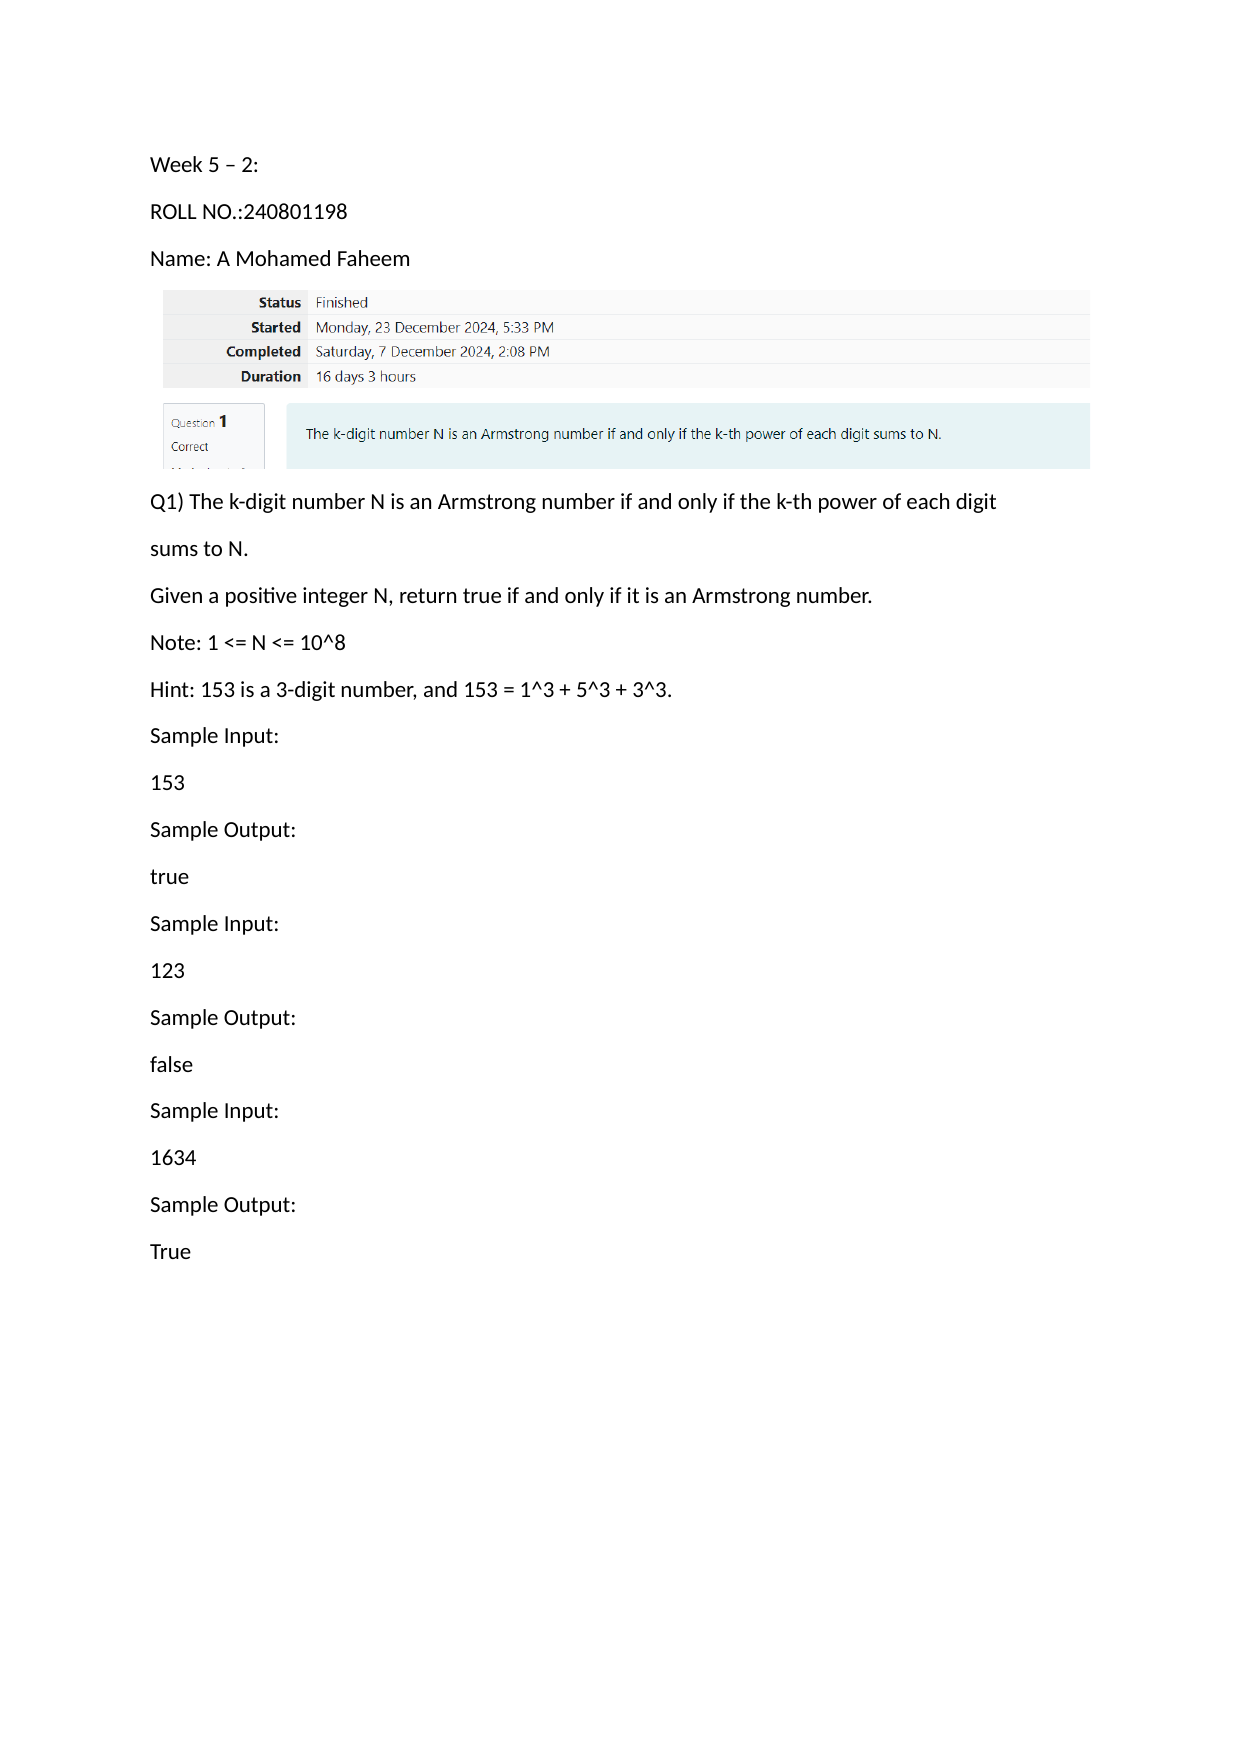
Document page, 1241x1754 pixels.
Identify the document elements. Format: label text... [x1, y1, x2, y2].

text Sample Input: [150, 909, 1090, 937]
picture [150, 290, 1091, 469]
text Q1) The k-digit number N is an Armstrong number if and only if the k-th power of each digit [150, 487, 1090, 515]
text Note: 1 <= N <= 10^8 [150, 628, 1090, 656]
text Sample Input: [150, 722, 1090, 749]
text Sample Output: [150, 1003, 1090, 1031]
text 123 [150, 956, 1090, 984]
text sums to N. [150, 534, 1090, 562]
text Week 5 – 2: [150, 150, 1090, 178]
text true [150, 862, 1090, 890]
text True [150, 1237, 1090, 1265]
text Sample Input: [150, 1097, 1090, 1124]
text ROLL NO.:240801198 [150, 197, 1090, 225]
text 1634 [150, 1143, 1090, 1171]
text Hint: 153 is a 3-digit number, and 153 = 1^3 + 5^3 + 3^3. [150, 675, 1090, 703]
text Sample Output: [150, 1190, 1090, 1218]
text Name: A Mohamed Faheem [150, 244, 1090, 272]
text 153 [150, 768, 1090, 796]
text Sample Output: [150, 815, 1090, 843]
text false [150, 1050, 1090, 1078]
text Given a positive integer N, return true if and only if it is an Armstrong number. [150, 581, 1090, 609]
